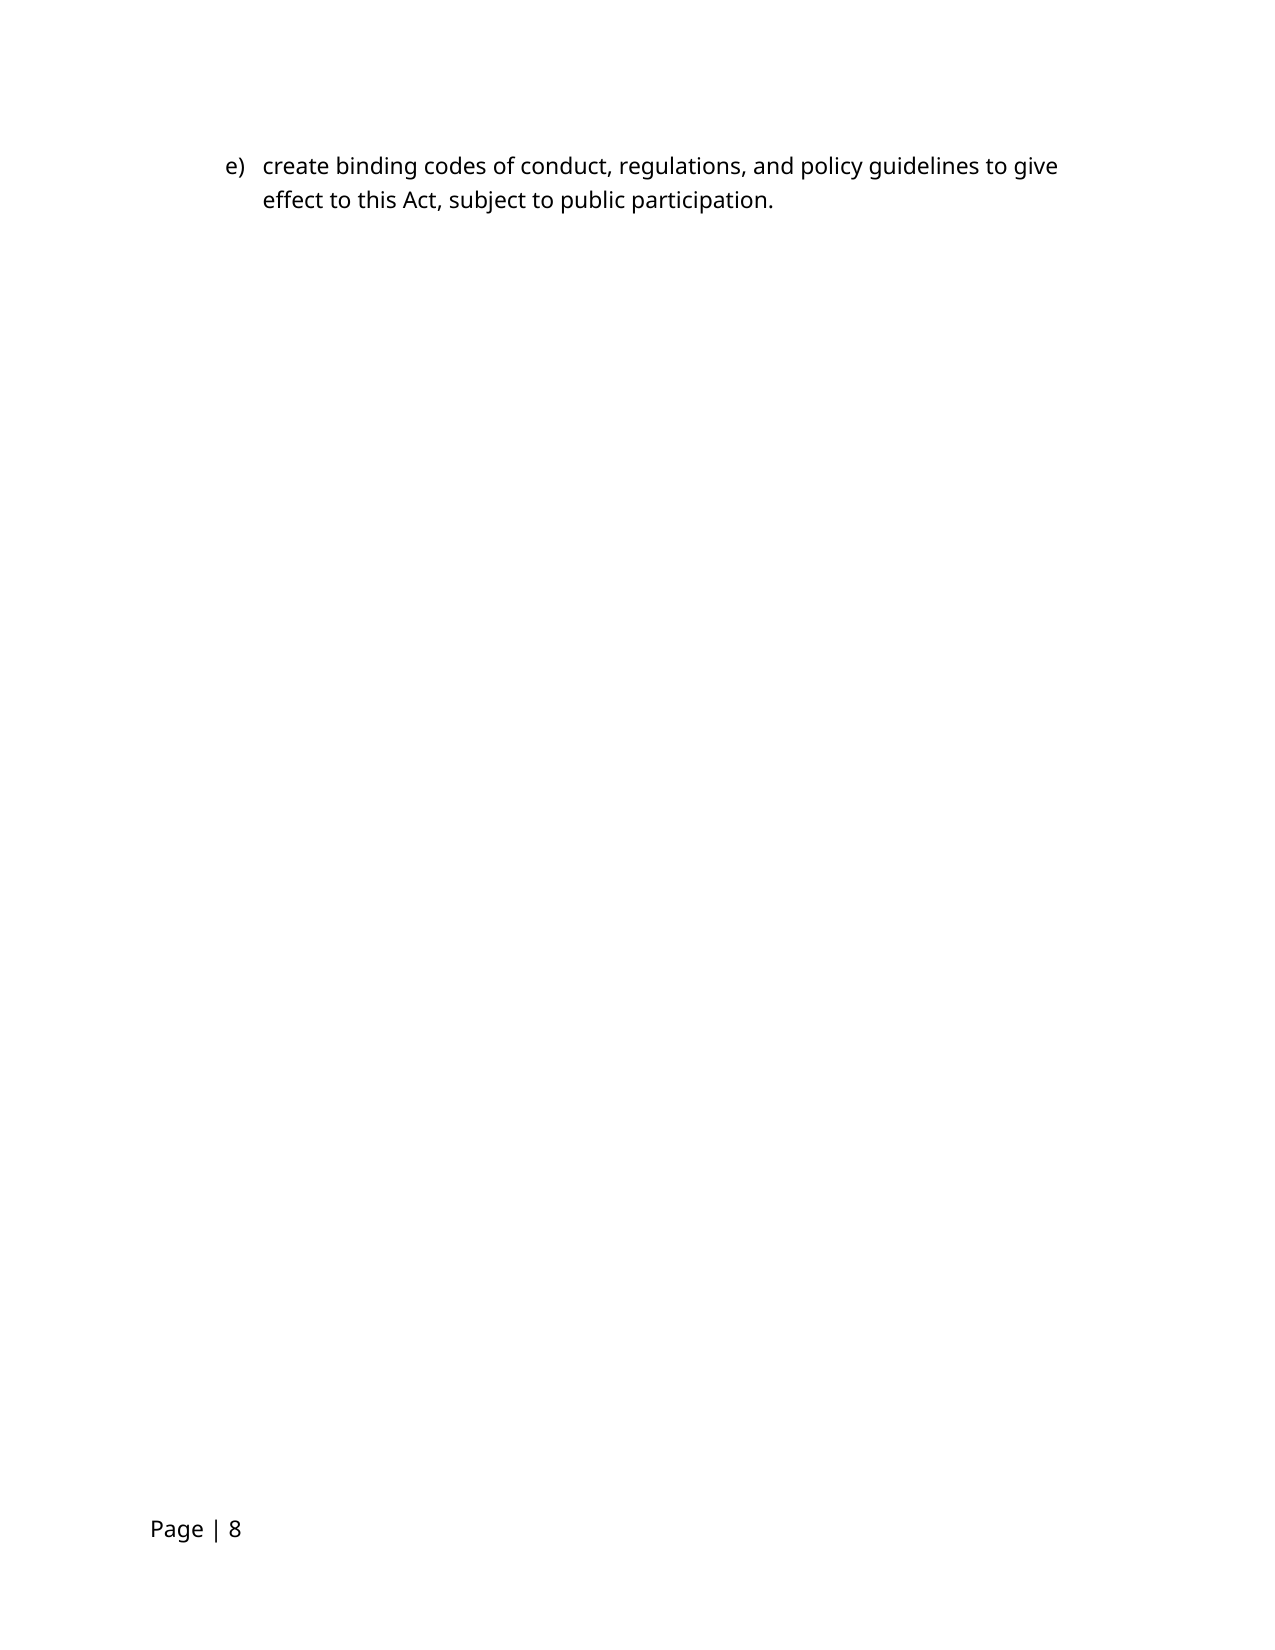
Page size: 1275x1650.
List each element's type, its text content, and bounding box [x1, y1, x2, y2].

list create binding codes of conduct, regulations, and policy guidelines to give effect to this Act, subject to public participation. [225, 150, 1125, 215]
